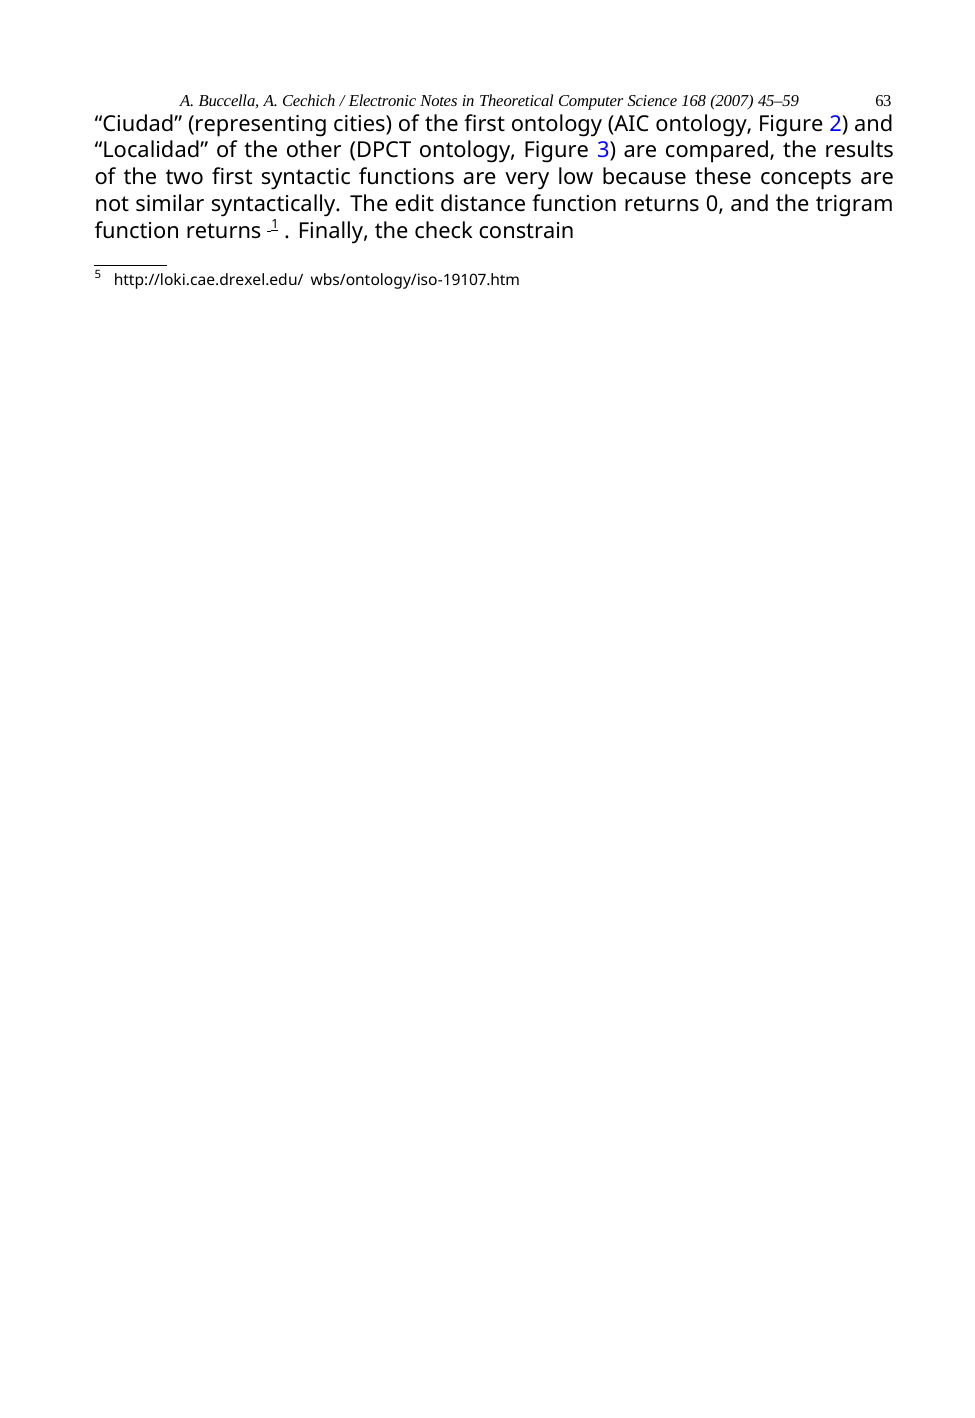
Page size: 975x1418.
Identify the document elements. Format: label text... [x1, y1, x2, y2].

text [94, 110, 894, 245]
text 5 http://loki.cae.drexel.edu/ wbs/ontology/iso-19107.htm [94, 266, 906, 290]
